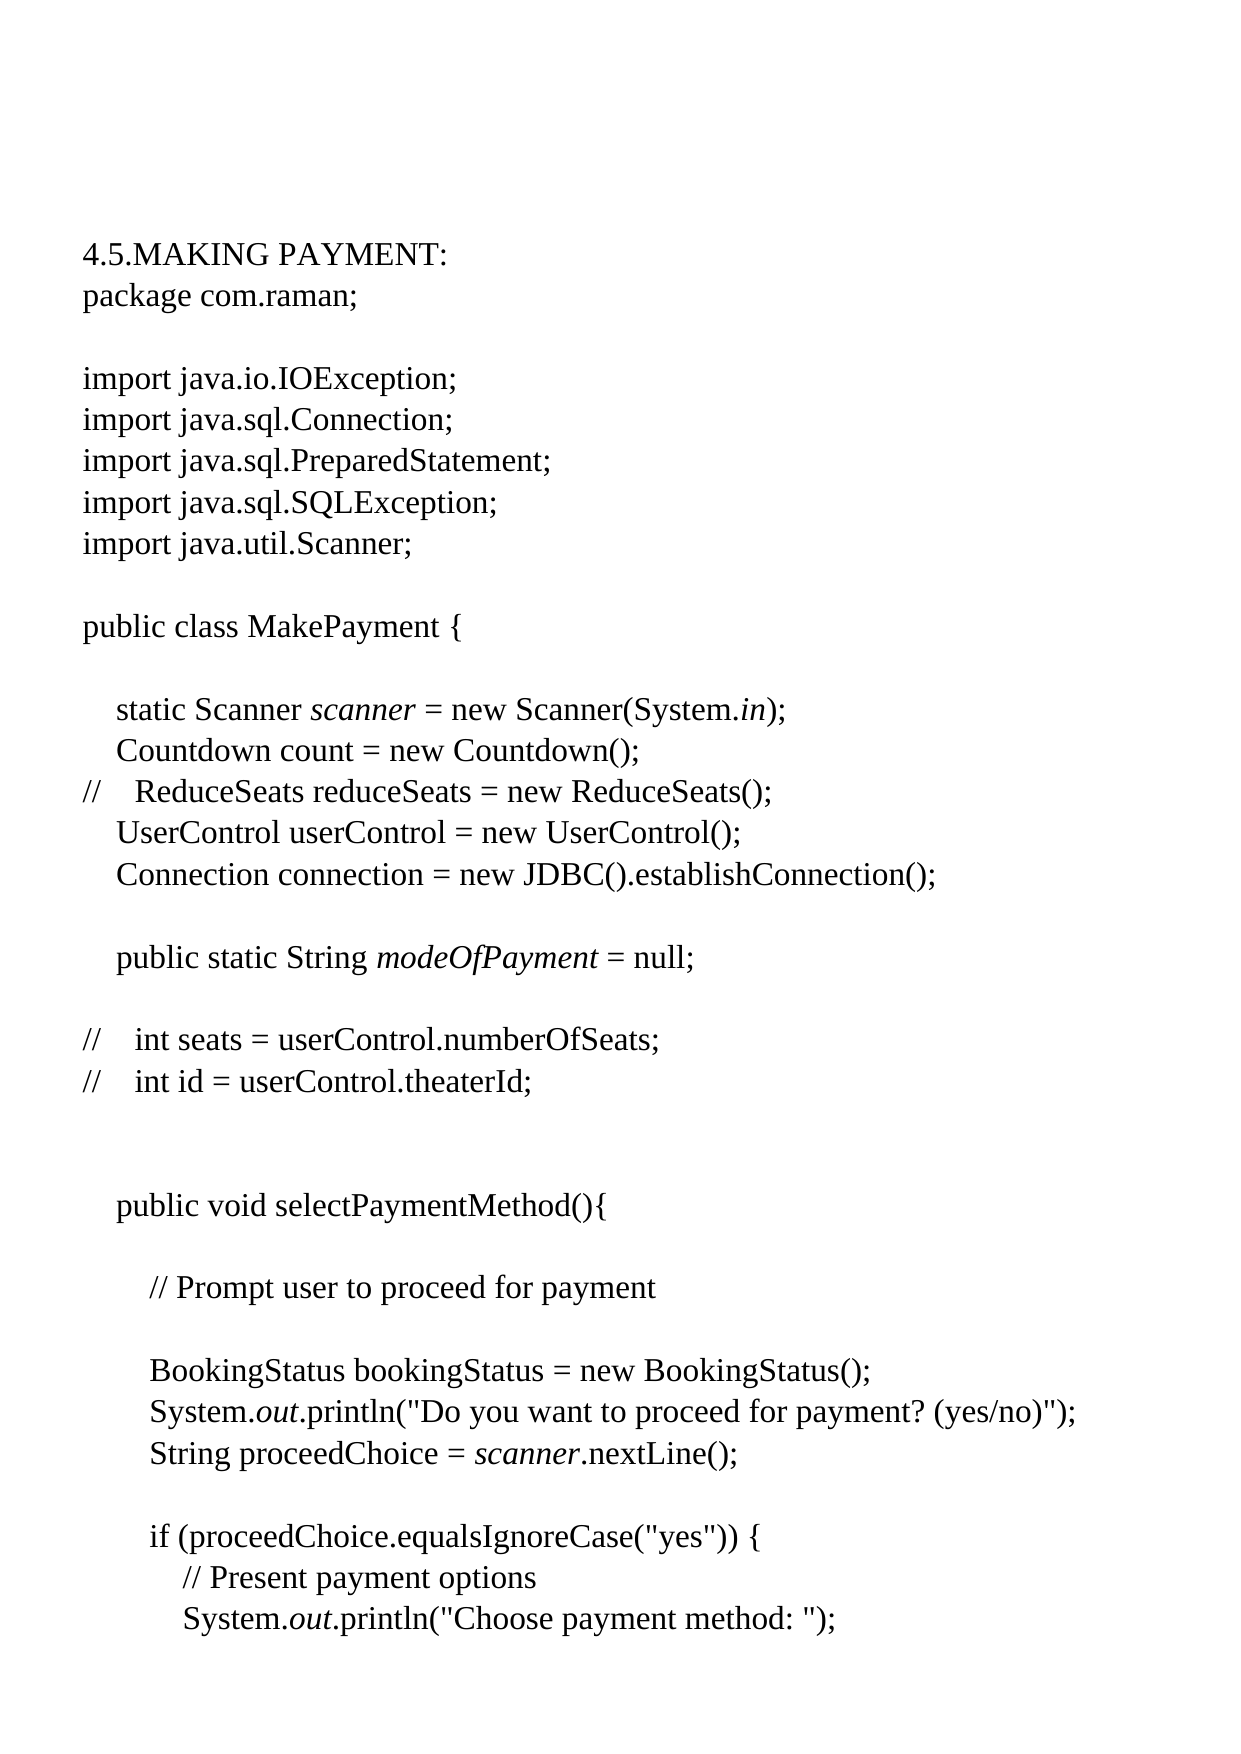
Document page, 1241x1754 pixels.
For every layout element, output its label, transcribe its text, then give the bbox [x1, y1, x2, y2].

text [82, 275, 1172, 1637]
text 4.5.MAKING PAYMENT: [82, 234, 1172, 272]
